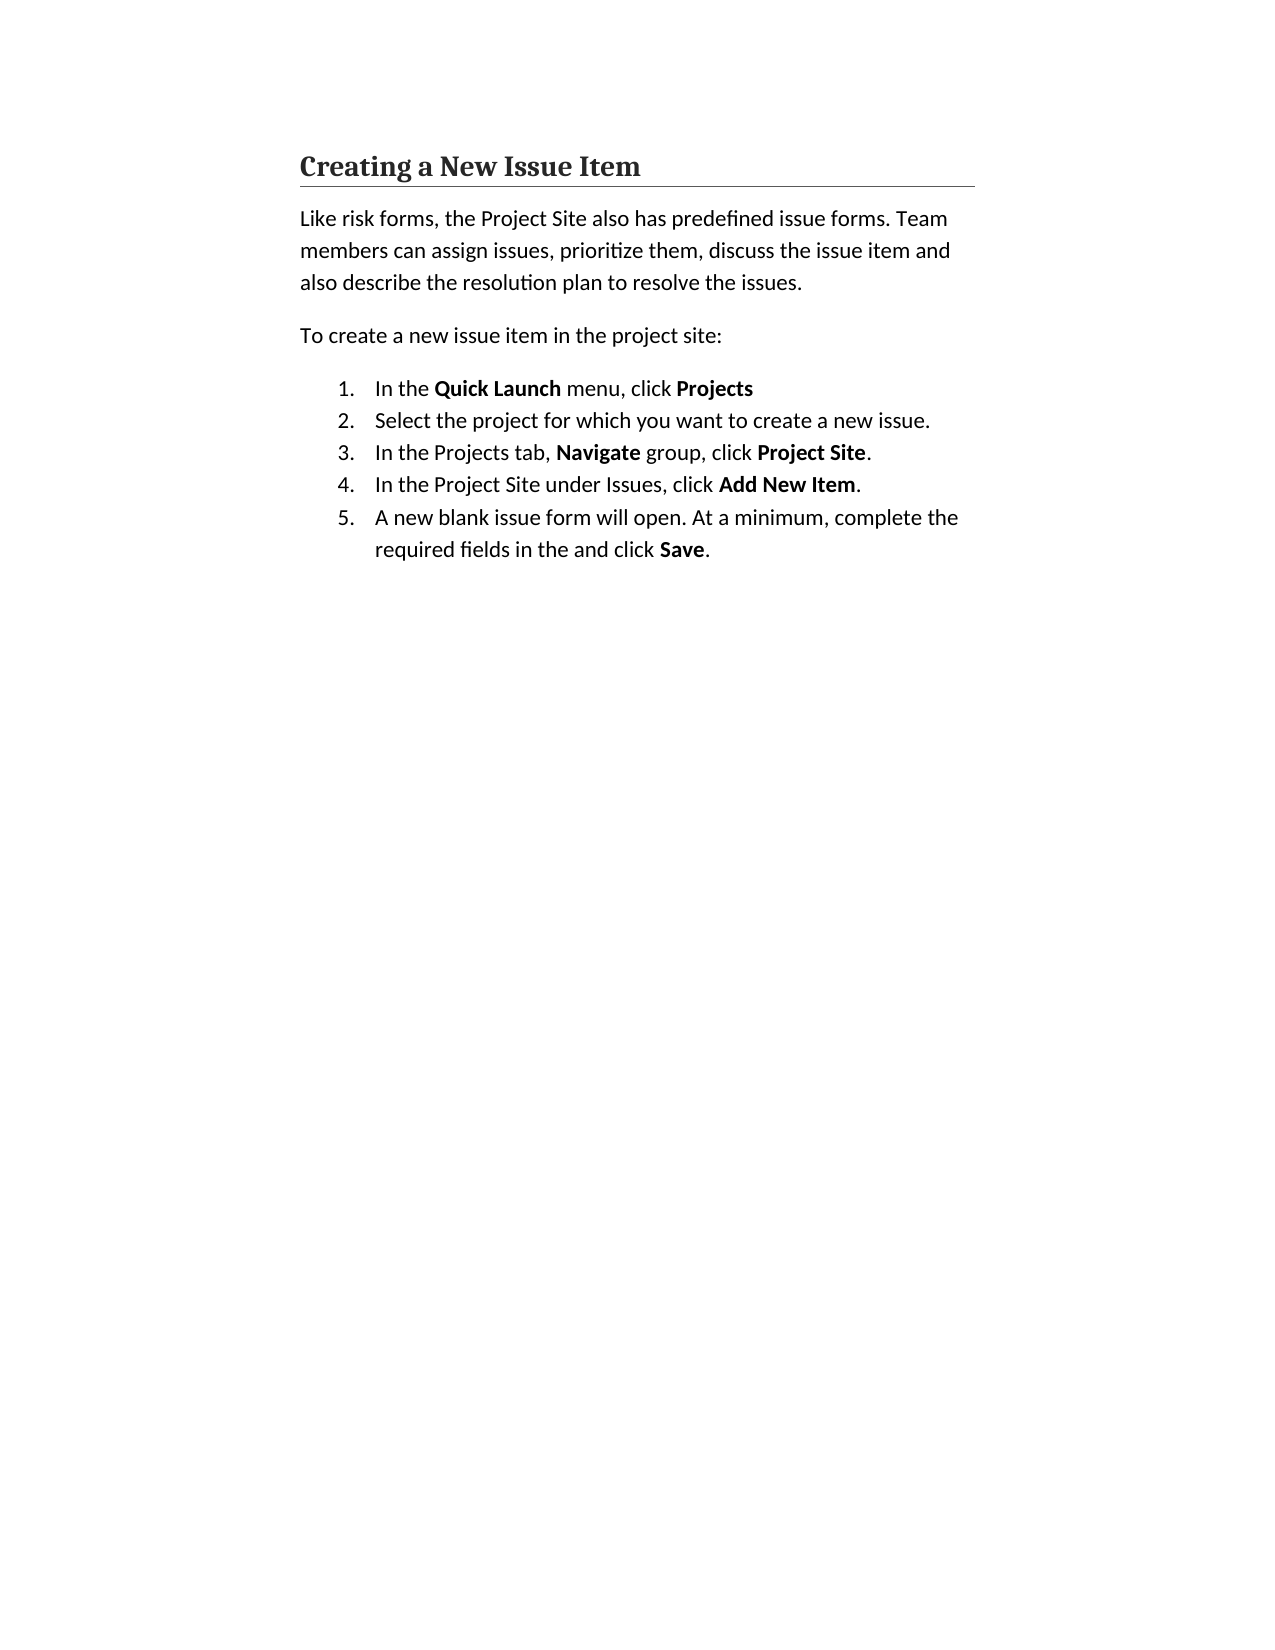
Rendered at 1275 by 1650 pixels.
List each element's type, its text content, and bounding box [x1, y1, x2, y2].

text Like risk forms, the Project Site also has predefined issue forms. Team members can assign issues, prioritize them, discuss the issue item and also describe the resolution plan to resolve the issues. [300, 204, 975, 296]
text To create a new issue item in the project site: [300, 321, 975, 349]
list Select the project for which you want to create a new issue. [337, 406, 975, 434]
list In the Quick Launch menu, click Projects [337, 374, 975, 402]
list In the Projects tab, Navigate group, click Project Site. [337, 438, 975, 466]
list In the Project Site under Issues, click Add New Item. [337, 471, 975, 499]
subtitle Creating a New Issue Item [300, 150, 975, 186]
list A new blank issue form will open. At a minimum, complete the required fields in the and click Save. [337, 503, 975, 563]
